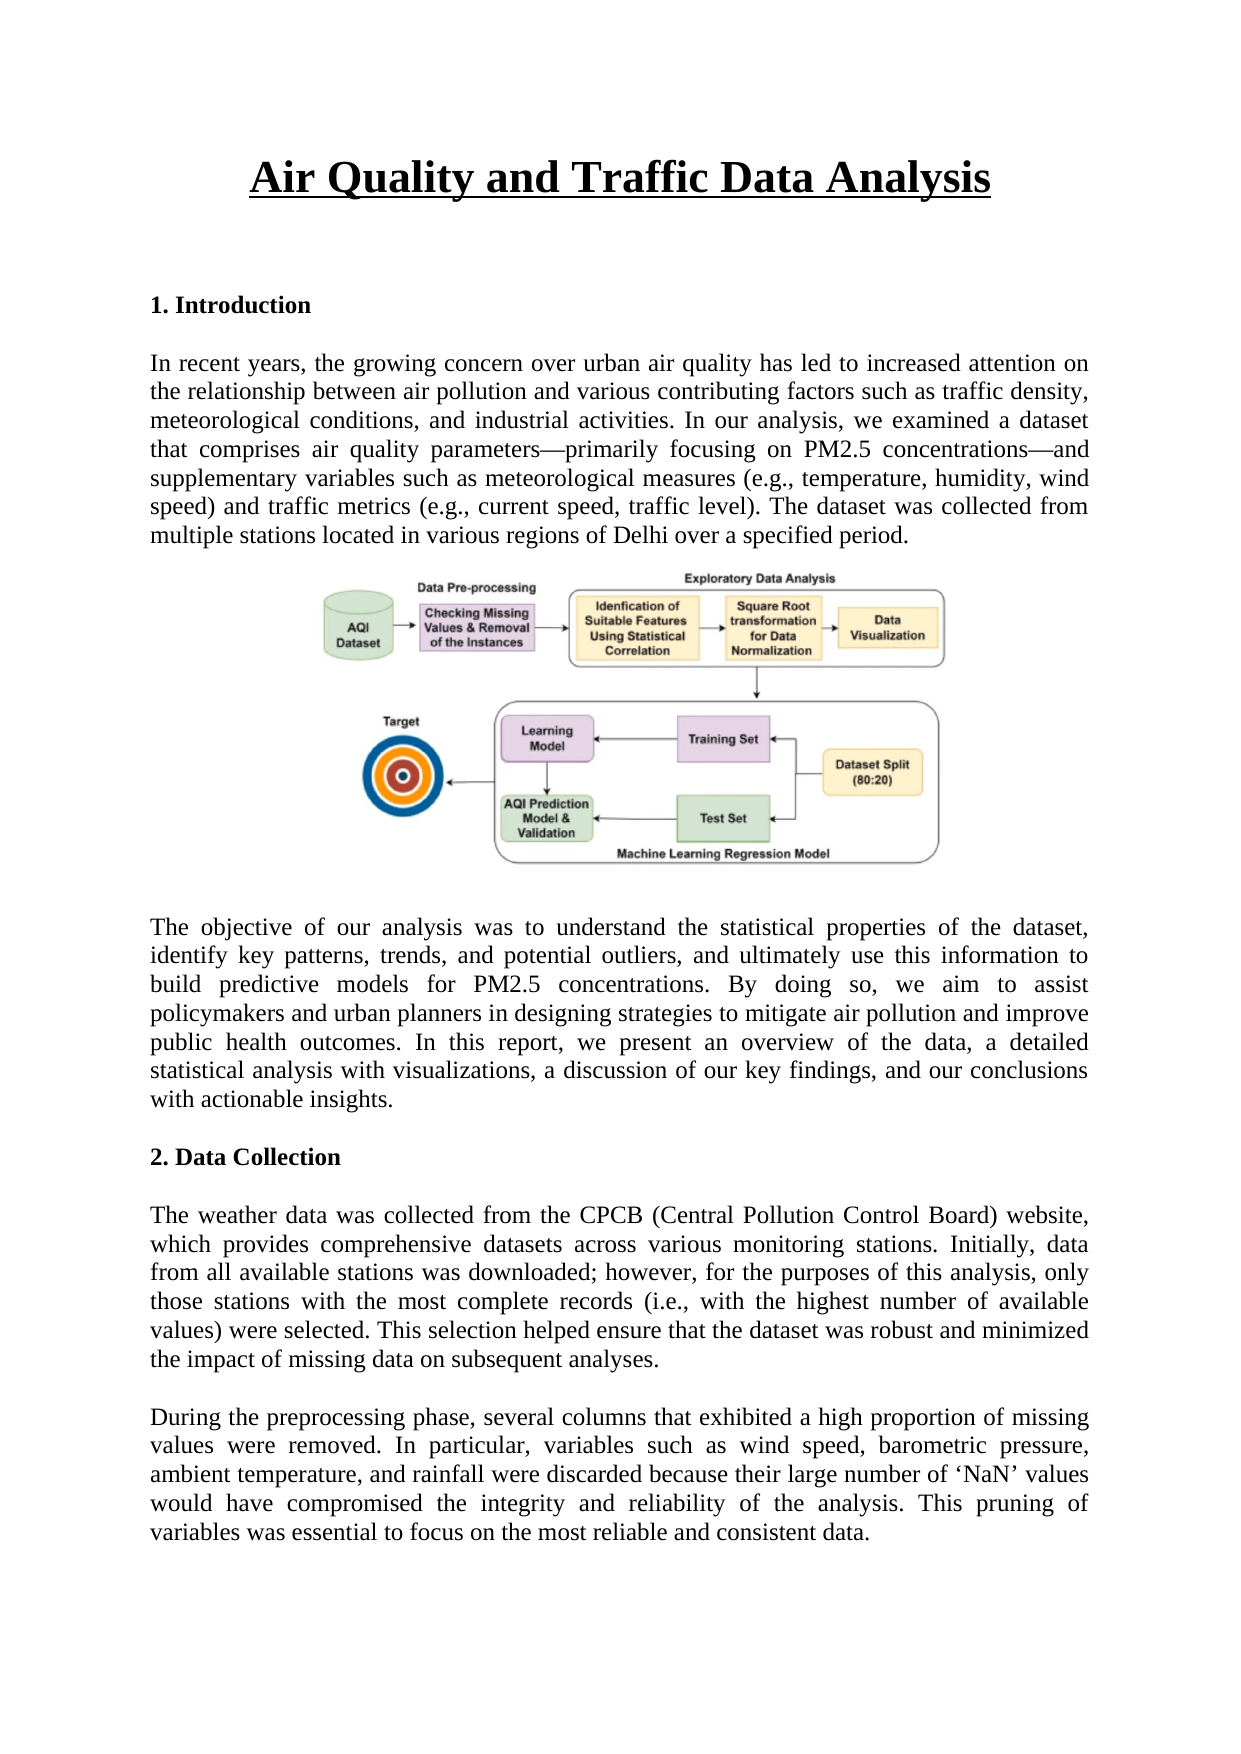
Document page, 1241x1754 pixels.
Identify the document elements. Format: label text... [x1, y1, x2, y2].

text In recent years, the growing concern over urban air quality has led to increased attention on the relationship between air pollution and various contributing factors such as traffic density, meteorological conditions, and industrial activities. In our analysis, we examined a dataset that comprises air quality parameters—primarily focusing on PM2.5 concentrations—and supplementary variables such as meteorological measures (e.g., temperature, humidity, wind speed) and traffic metrics (e.g., current speed, traffic level). The dataset was collected from multiple stations located in various regions of Delhi over a specified period. [150, 348, 1090, 549]
text 2. Data Collection [150, 1142, 1090, 1171]
text During the preprocessing phase, several columns that exhibited a high proportion of missing values were removed. In particular, variables such as wind speed, barometric pressure, ambient temperature, and rainfall were discarded because their large number of ‘NaN’ values would have compromised the integrity and reliability of the analysis. This pruning of variables was essential to focus on the most reliable and consistent data. [150, 1402, 1090, 1545]
text The weather data was collected from the CPCB (Central Pollution Control Board) website, which provides comprehensive datasets across various monitoring stations. Initially, data from all available stations was downloaded; however, for the purposes of this analysis, only those stations with the most complete records (i.e., with the highest number of available values) were selected. This selection helped ensure that the dataset was robust and minimized the impact of missing data on subsequent analyses. [150, 1200, 1090, 1372]
text Air Quality and Traffic Data Analysis [150, 150, 1090, 203]
text 1. Introduction [150, 290, 1090, 318]
picture [305, 562, 967, 883]
